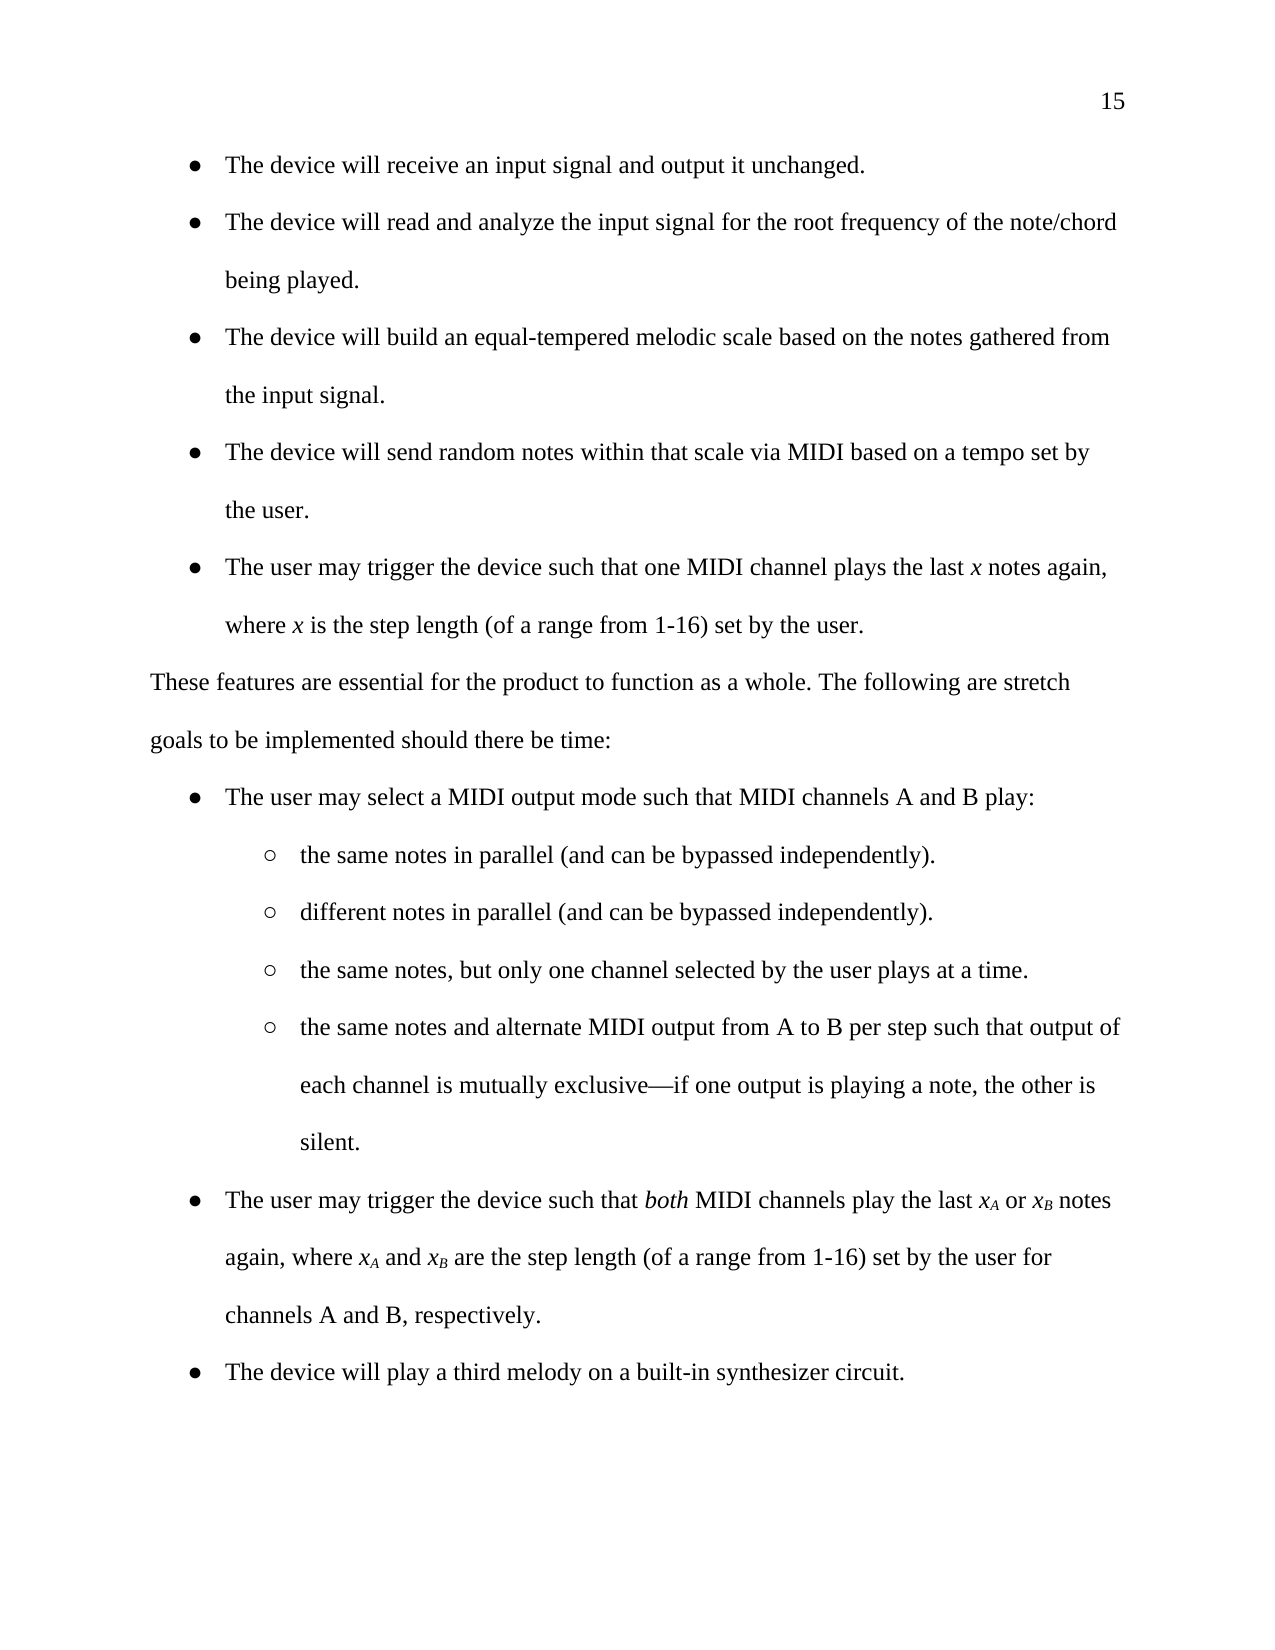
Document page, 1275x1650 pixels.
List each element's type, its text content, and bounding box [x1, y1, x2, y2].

list the same notes in parallel (and can be bypassed independently). [262, 840, 1125, 869]
list The device will receive an input signal and output it unchanged. [187, 150, 1125, 179]
list different notes in parallel (and can be bypassed independently). [262, 897, 1125, 926]
list The user may trigger the device such that both MIDI channels play the last xA or xB notes again, where xA and xB are the step length (of a range from 1-16) set by the user for channels A and B, respectively. [187, 1185, 1125, 1329]
list The user may select a MIDI output mode such that MIDI channels A and B play: [187, 782, 1125, 811]
list The device will read and analyze the input signal for the root frequency of the note/chord being played. [187, 207, 1125, 294]
list the same notes and alternate MIDI output from A to B per step such that output of each channel is mutually exclusive—if one output is playing a note, the other is silent. [262, 1012, 1125, 1156]
list The device will build an equal-tempered melodic scale based on the notes gathered from the input signal. [187, 322, 1125, 409]
list the same notes, but only one channel selected by the user plays at a time. [262, 955, 1125, 984]
text These features are essential for the product to function as a whole. The following are stretch goals to be implemented should there be time: [150, 667, 1125, 754]
list The device will play a third melody on a built-in synthesizer circuit. [187, 1357, 1125, 1386]
list The device will send random notes within that scale via MIDI based on a tempo set by the user. [187, 437, 1125, 524]
list The user may trigger the device such that one MIDI channel plays the last x notes again, where x is the step length (of a range from 1-16) set by the user. [187, 552, 1125, 639]
